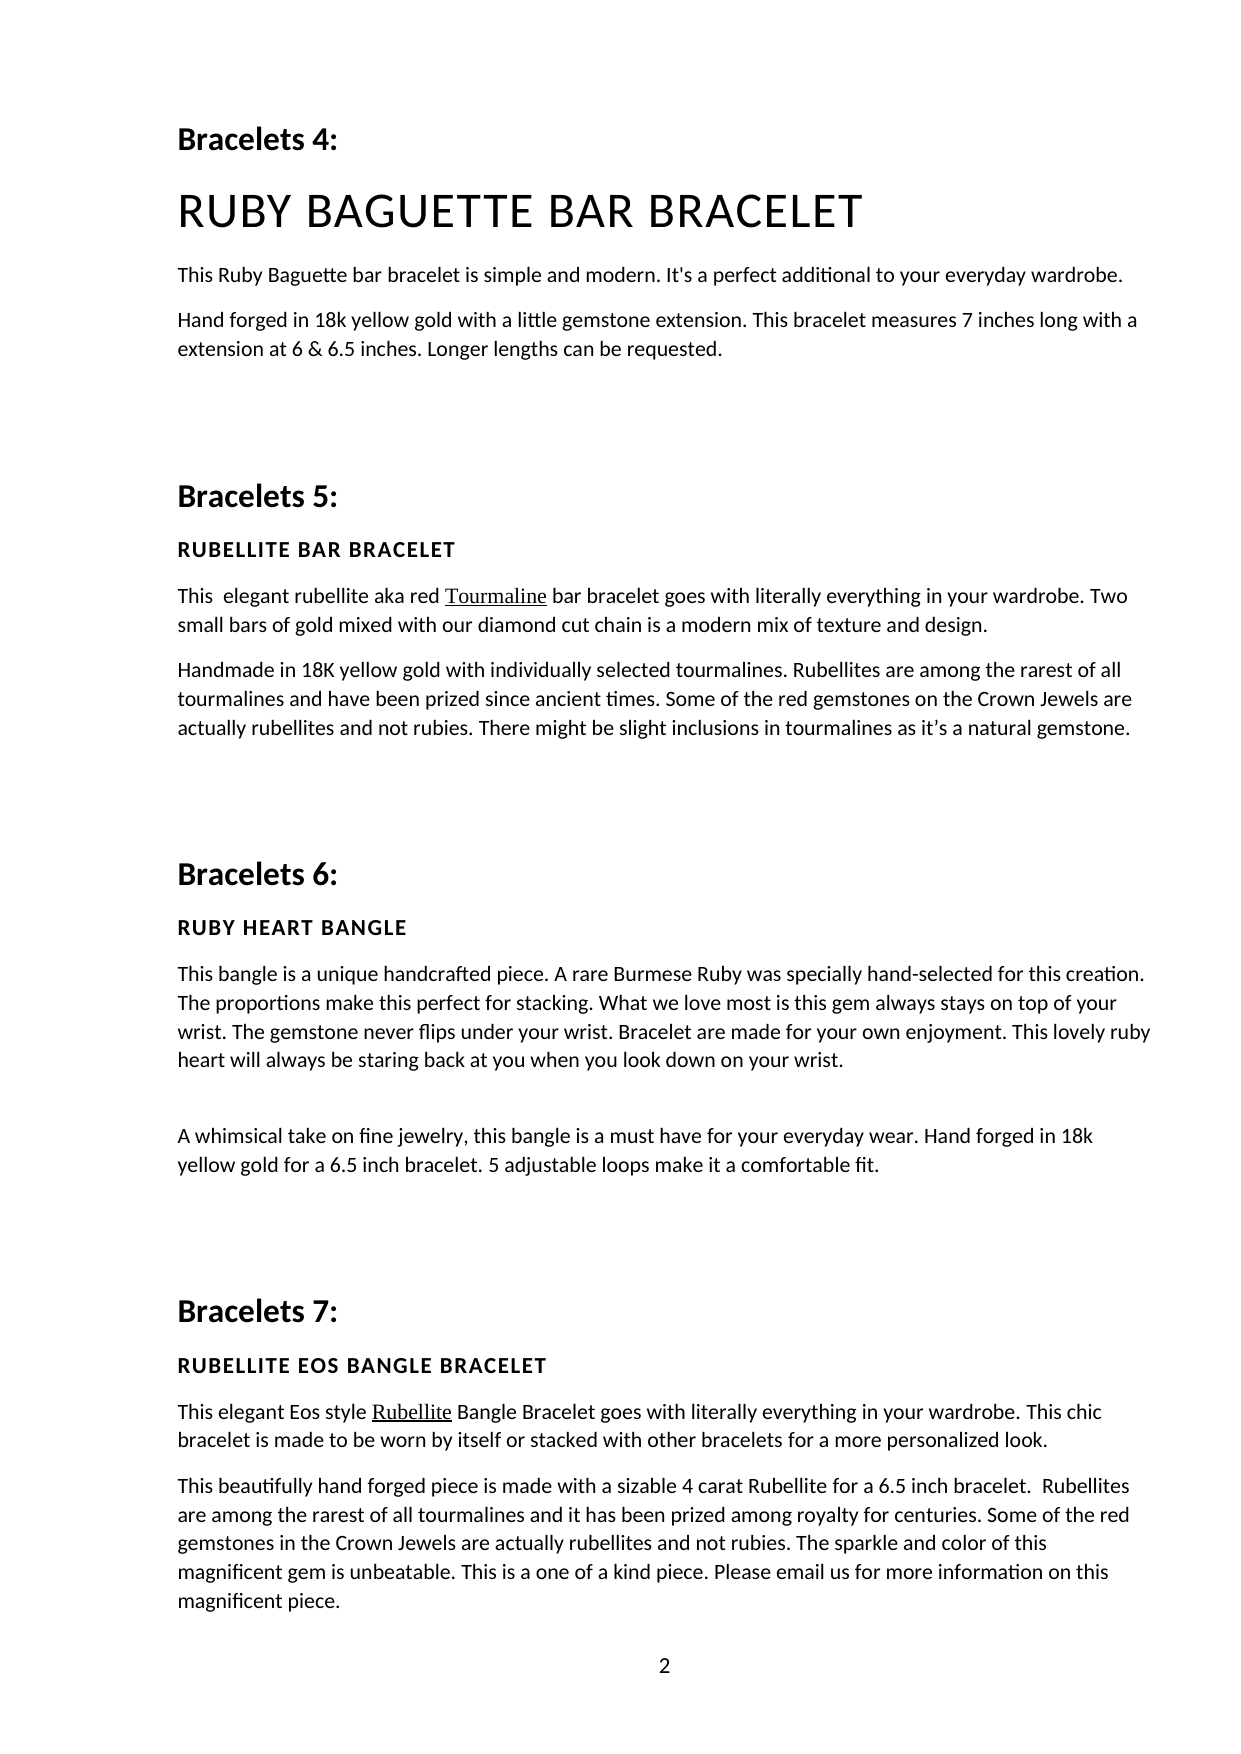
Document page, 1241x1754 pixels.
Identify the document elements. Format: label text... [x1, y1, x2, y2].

text This Ruby Baguette bar bracelet is simple and modern. It's a perfect additional to your everyday wardrobe. [177, 261, 1152, 288]
text Bracelets 4: [177, 118, 1152, 159]
text This beautifully hand forged piece is made with a sizable 4 carat Rubellite for a 6.5 inch bracelet. Rubellites are among the rarest of all tourmalines and it has been prized among royalty for centuries. Some of the red gemstones in the Crown Jewels are actually rubellites and not rubies. The sparkle and color of this magnificent gem is unbeatable. This is a one of a kind piece. Please email us for more information on this magnificent piece. [177, 1472, 1152, 1614]
text This elegant Eos style Rubellite Bangle Bracelet goes with literally everything in your wardrobe. This chic bracelet is made to be worn by itself or stacked with other bracelets for a more personalized look. [177, 1398, 1152, 1453]
text Bracelets 6: [177, 853, 1152, 894]
text This bangle is a unique handcrafted piece. A rare Burmese Ruby was specially hand-selected for this creation. The proportions make this perfect for stacking. What we love most is this gem always stays on top of your wrist. The gemstone never flips under your wrist. Bracelet are made for your own enjoyment. This lovely ruby heart will always be staring back at you when you look down on your wrist. [177, 960, 1152, 1103]
text RUBELLITE EOS BANGLE BRACELET [177, 1351, 1152, 1379]
text RUBY HEART BANGLE [177, 913, 1152, 942]
text This elegant rubellite aka red Tourmaline bar bracelet goes with literally everything in your wardrobe. Two small bars of gold mixed with our diamond cut chain is a modern mix of texture and design. [177, 582, 1152, 637]
text A whimsical take on fine jewelry, this bangle is a must have for your everyday wear. Hand forged in 18k yellow gold for a 6.5 inch bracelet. 5 adjustable loops make it a comfortable fit. [177, 1122, 1152, 1178]
text Bracelets 5: [177, 474, 1152, 515]
text Bracelets 7: [177, 1290, 1152, 1331]
text Handmade in 18K yellow gold with individually selected tourmalines. Rubellites are among the rarest of all tourmalines and have been prized since ancient times. Some of the red gemstones on the Crown Jewels are actually rubellites and not rubies. There might be slight inclusions in tourmalines as it’s a natural gemstone. [177, 656, 1152, 740]
text Hand forged in 18k yellow gold with a little gemstone extension. This bracelet measures 7 inches long with a extension at 6 & 6.5 inches. Longer lengths can be requested. [177, 307, 1152, 362]
text RUBY BAGUETTE BAR BRACELET [177, 179, 1152, 240]
text RUBELLITE BAR BRACELET [177, 535, 1152, 563]
